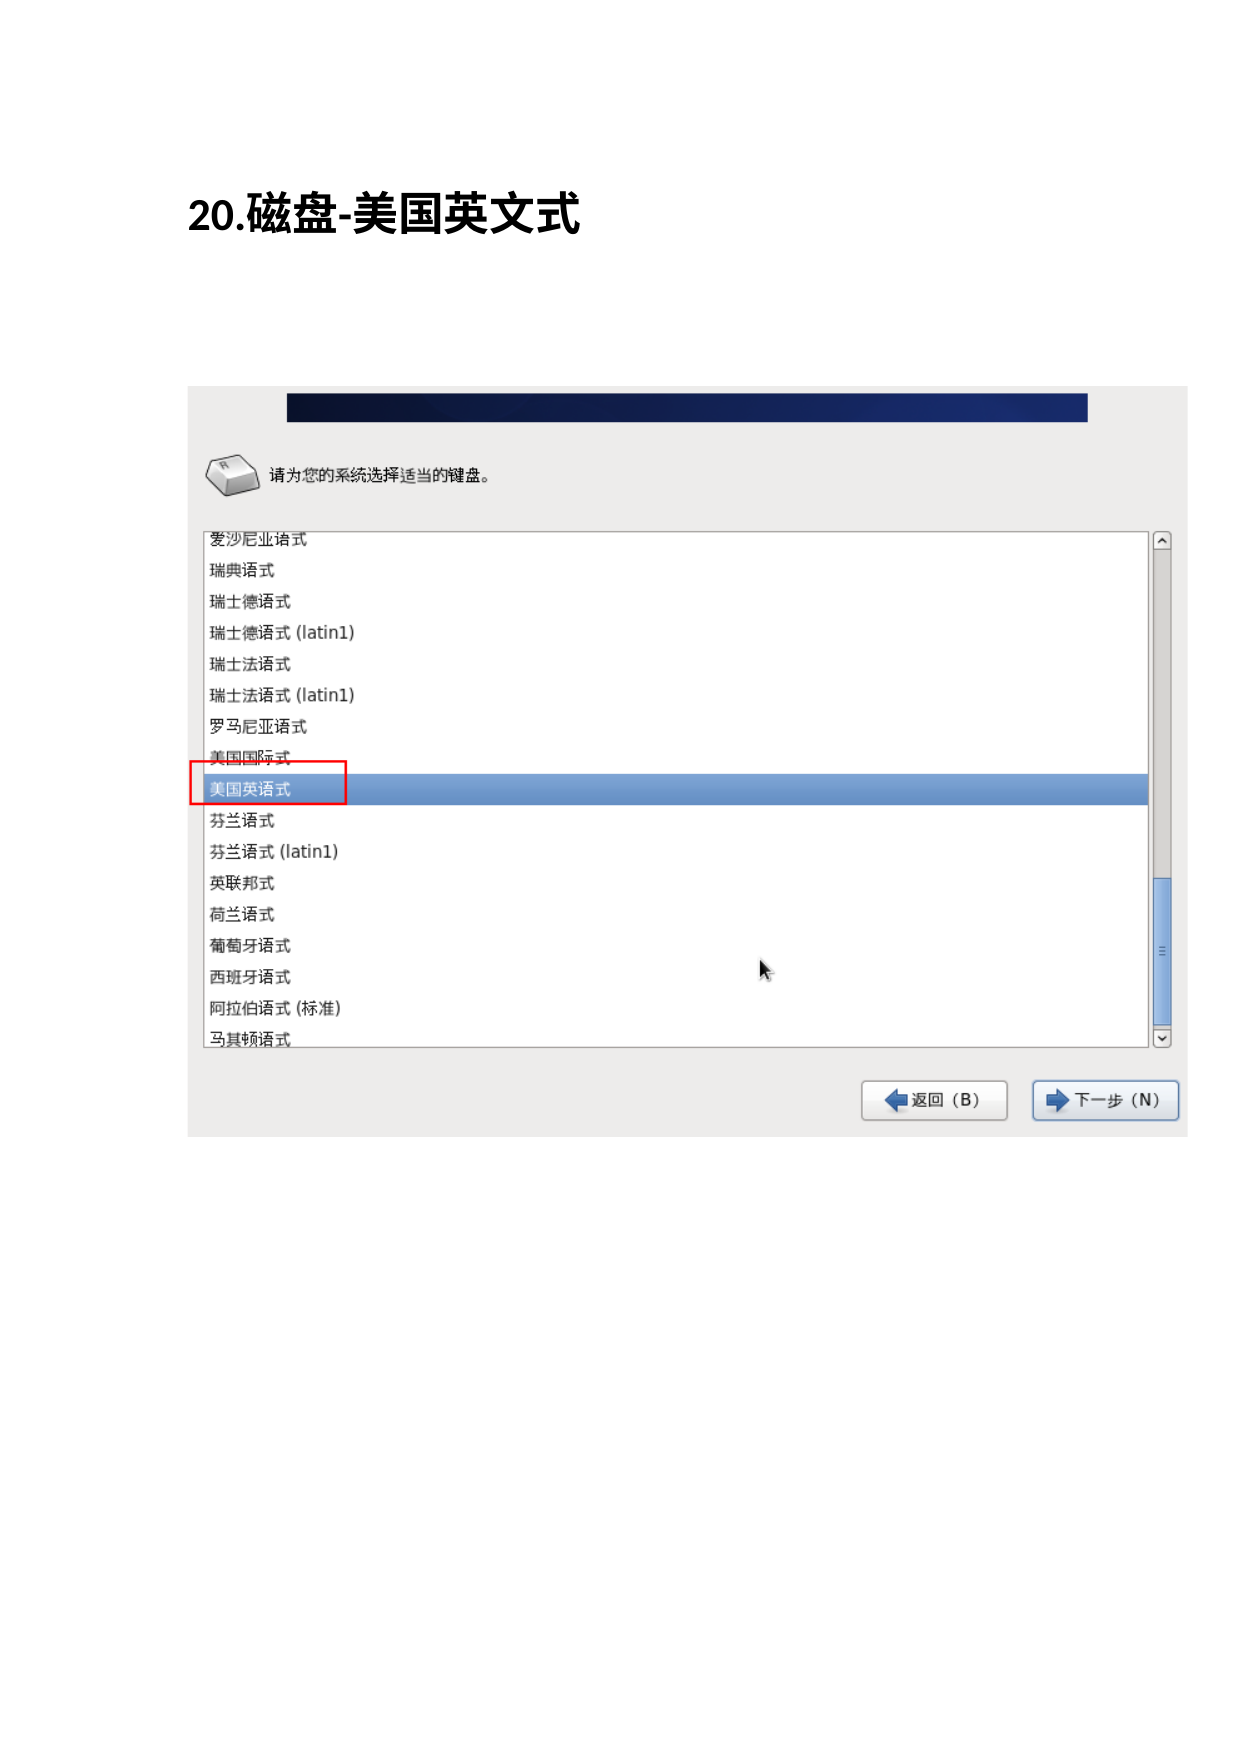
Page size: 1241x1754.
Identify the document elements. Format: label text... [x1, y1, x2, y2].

picture [187, 386, 1188, 1137]
subtitle 20.磁盘-美国英文式 [187, 162, 1053, 259]
